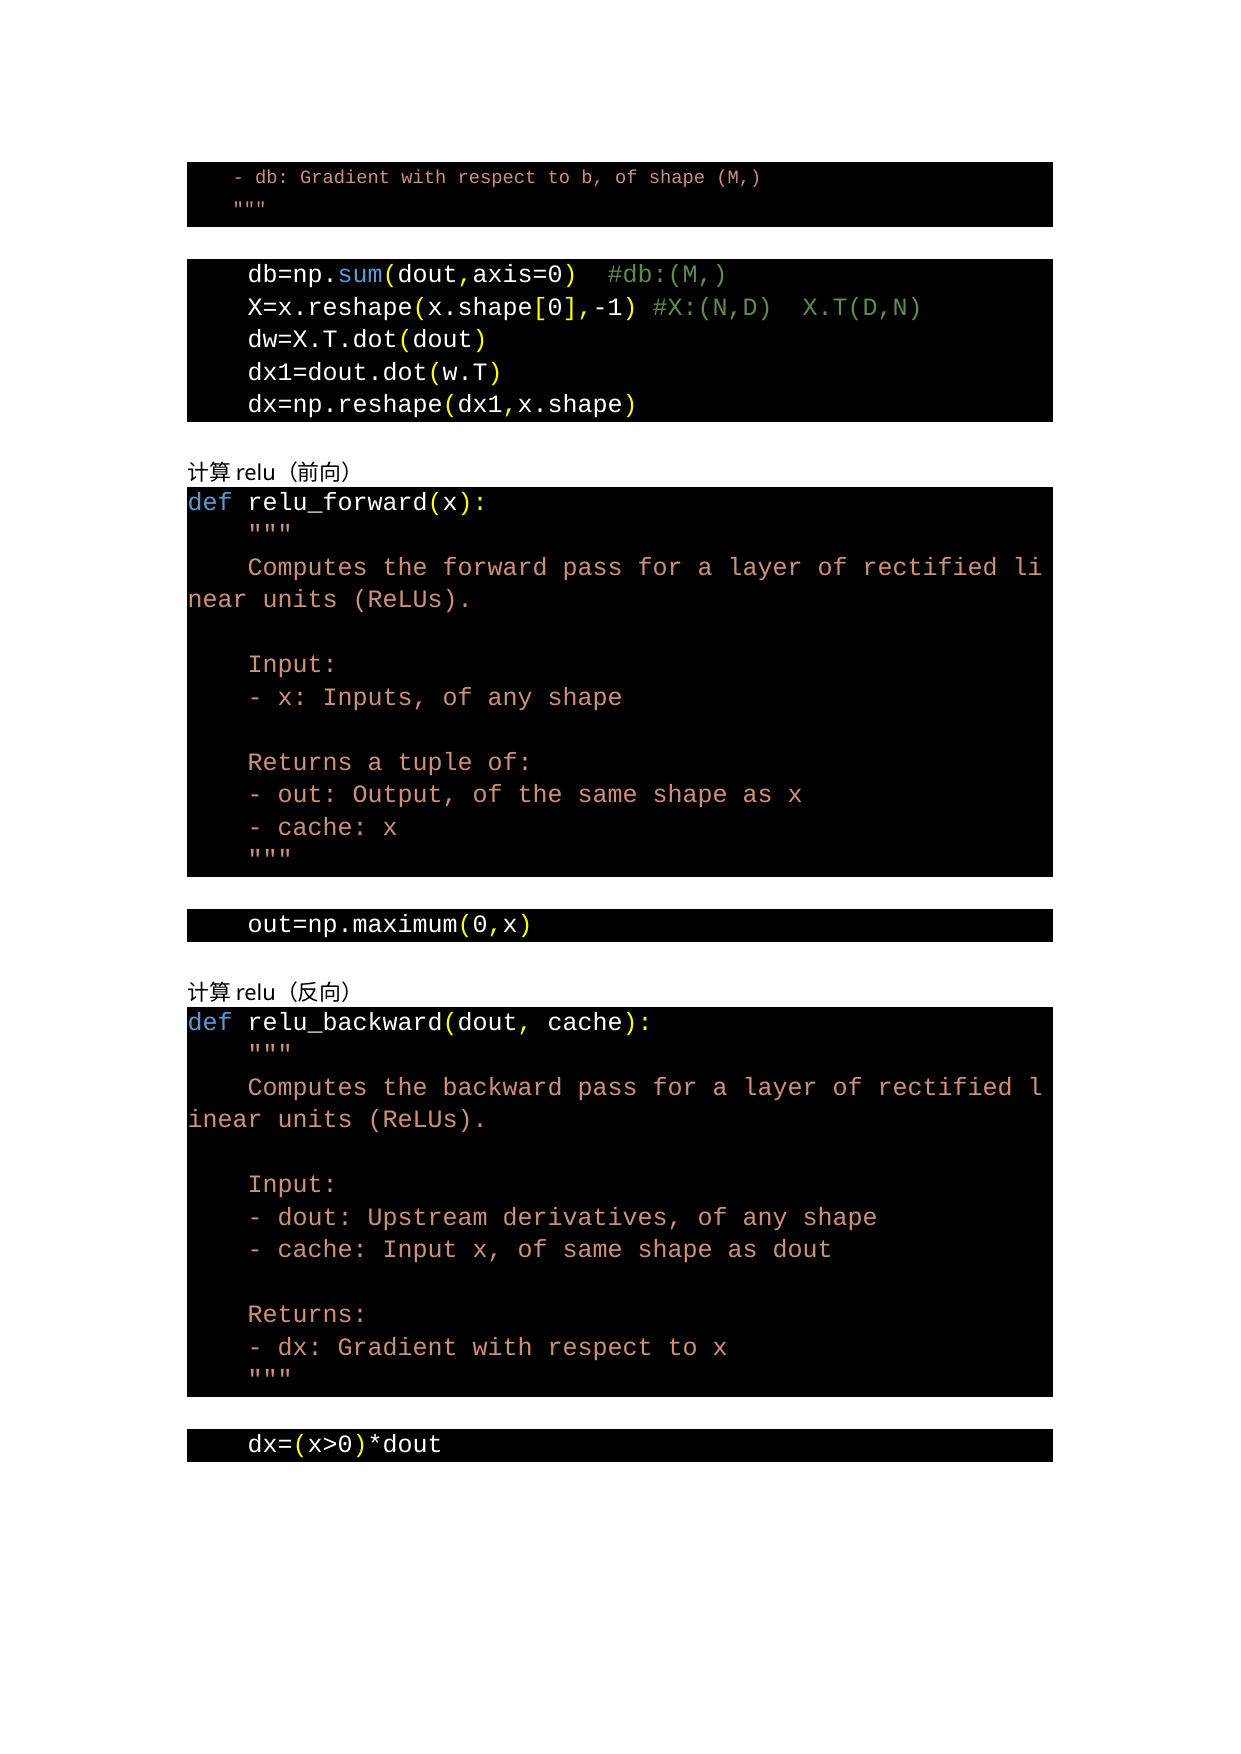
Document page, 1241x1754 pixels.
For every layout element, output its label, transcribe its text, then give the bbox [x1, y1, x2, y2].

text dx1=dout.dot(w.T) [187, 357, 1053, 389]
text Input: [187, 649, 1053, 682]
text """ [187, 519, 1053, 552]
text dx=np.reshape(dx1,x.shape) [187, 389, 1053, 422]
text - dout: Upstream derivatives, of any shape [187, 1202, 1053, 1234]
text """ [187, 844, 1053, 877]
text """ [187, 1364, 1053, 1397]
text Computes the forward pass for a layer of rectified linear units (ReLUs). [187, 552, 1053, 617]
text """ [187, 1039, 1053, 1072]
text - dx: Gradient with respect to x [187, 1332, 1053, 1364]
text def relu_forward(x): [187, 487, 1053, 519]
text dw=X.T.dot(dout) [187, 324, 1053, 357]
text 计算relu（反向） [187, 974, 1053, 1007]
text Computes the backward pass for a layer of rectified linear units (ReLUs). [187, 1072, 1053, 1137]
text X=x.reshape(x.shape[0],-1) #X:(N,D) X.T(D,N) [187, 292, 1053, 324]
text - db: Gradient with respect to b, of shape (M,) [187, 162, 1053, 194]
text db=np.sum(dout,axis=0) #db:(M,) [187, 259, 1053, 292]
text - cache: Input x, of same shape as dout [187, 1234, 1053, 1267]
text def relu_backward(dout, cache): [187, 1007, 1053, 1039]
text """ [187, 194, 1053, 227]
text 计算relu（前向） [187, 454, 1053, 487]
text - out: Output, of the same shape as x [187, 779, 1053, 812]
text - cache: x [187, 812, 1053, 844]
text dx=(x>0)*dout [187, 1429, 1053, 1462]
text - x: Inputs, of any shape [187, 682, 1053, 714]
text out=np.maximum(0,x) [187, 909, 1053, 942]
text Returns: [187, 1299, 1053, 1332]
text Returns a tuple of: [187, 747, 1053, 779]
text Input: [187, 1169, 1053, 1202]
